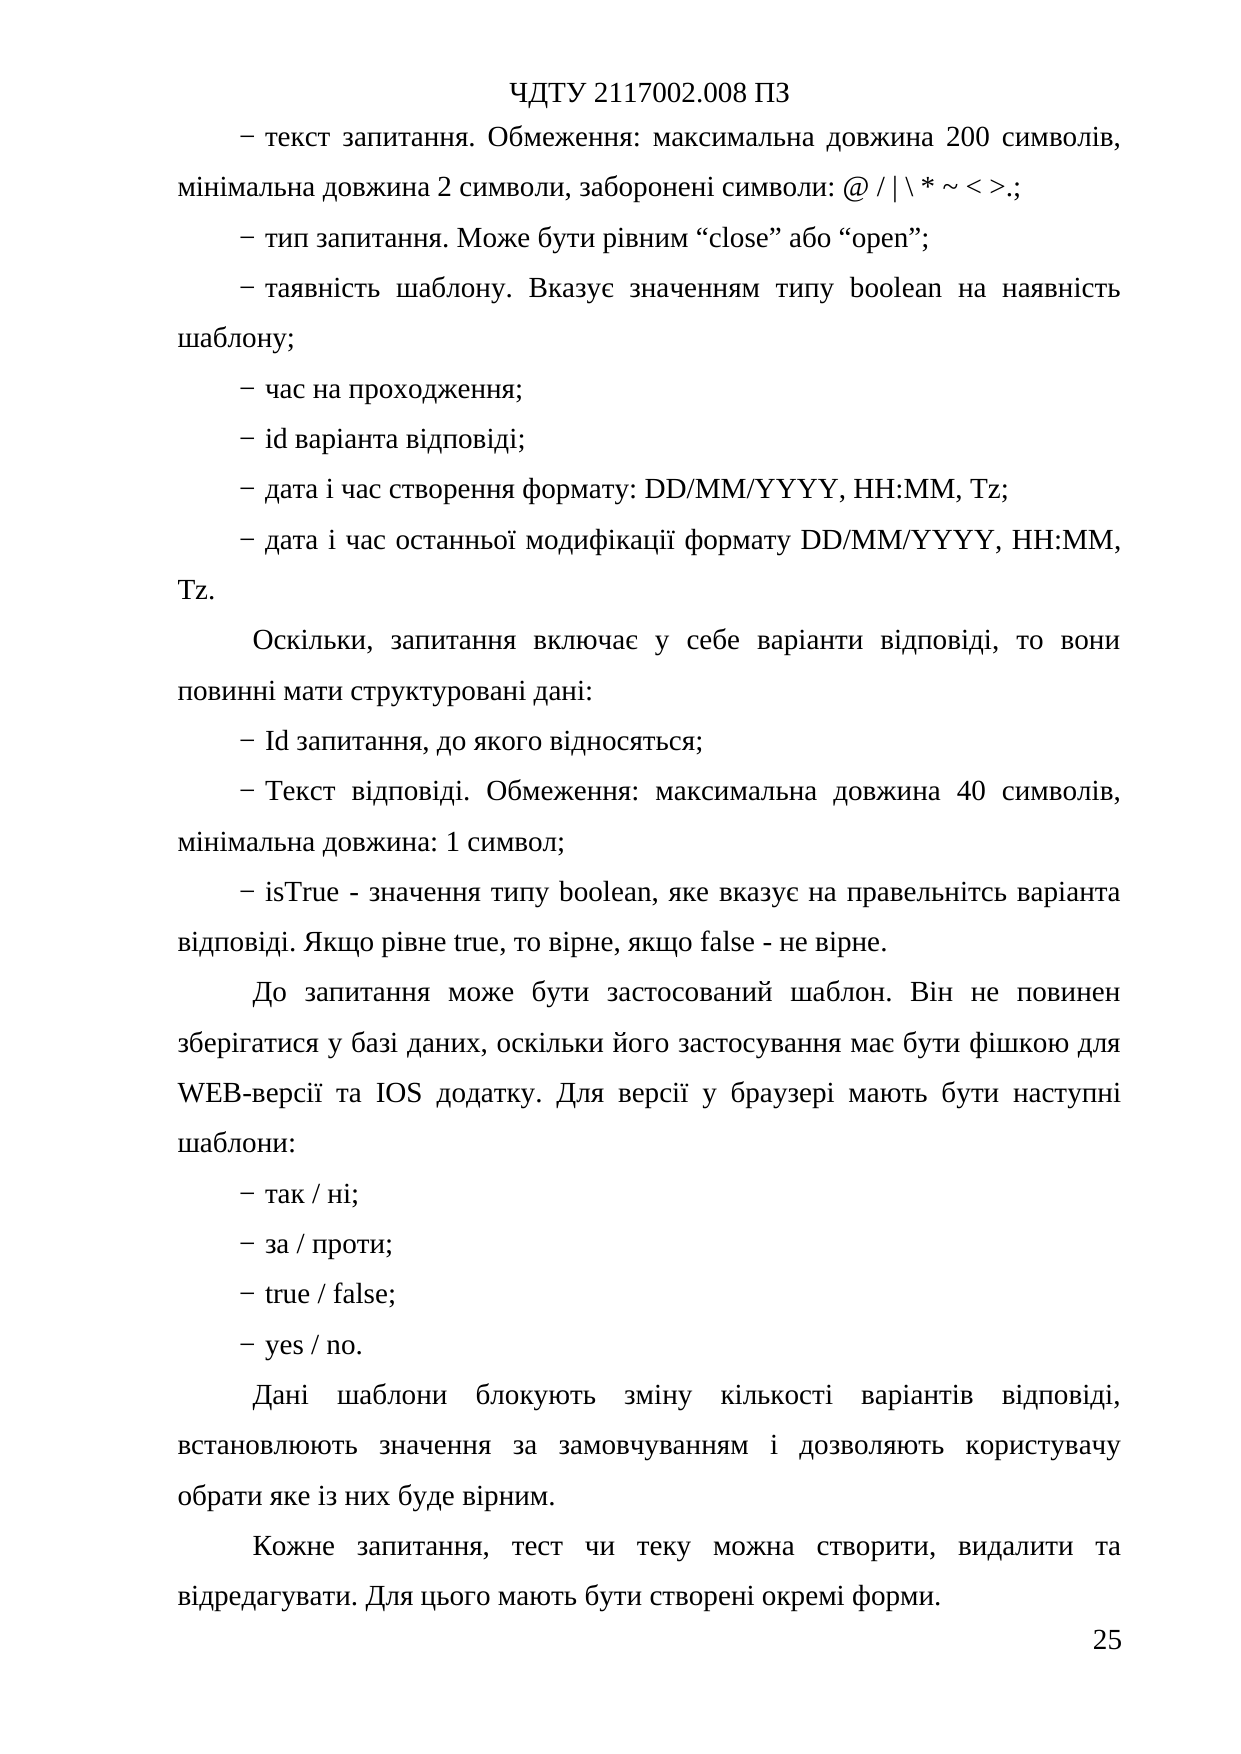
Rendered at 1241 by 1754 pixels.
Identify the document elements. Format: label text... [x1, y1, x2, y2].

list за / проти; [177, 1226, 1122, 1260]
text До запитання може бути застосований шаблон. Він не повинен зберігатися у базі даних, оскільки його застосування має бути фішкою для WEB-версії та IOS додатку. Для версії у браузері мають бути наступні шаблони: [177, 974, 1122, 1159]
list isTrue - значення типу boolean, яке вказує на правельнітсь варіанта відповіді. Якщо рівне true, то вірне, якщо false - не вірне. [177, 874, 1122, 958]
list час на проходження; [177, 371, 1122, 404]
list так / ні; [177, 1176, 1122, 1209]
list текст запитання. Обмеження: максимальна довжина 200 символів, мінімальна довжина 2 символи, заборонені символи: @ / | \ * ~ < >.; [177, 119, 1122, 203]
text Оскільки, запитання включає у себе варіанти відповіді, то вони повинні мати структуровані дані: [177, 622, 1122, 706]
list дата i час останньої модифікації формату DD/MM/YYYY, HH:MM, Tz. [177, 522, 1122, 606]
list yes / no. [177, 1327, 1122, 1360]
text Кожне запитання, тест чи теку можна створити, видалити та відредагувати. Для цього мають бути створені окремі форми. [177, 1528, 1122, 1612]
list тип запитання. Може бути рівним “close” або “open”; [177, 220, 1122, 253]
text Дані шаблони блокують зміну кількості варіантів відповіді, встановлюють значення за замовчуванням і дозволяють користувачу обрати яке із них буде вірним. [177, 1377, 1122, 1511]
list таявність шаблону. Вказує значенням типу boolean на наявність шаблону; [177, 270, 1122, 354]
list дата i час створення формату: DD/MM/YYYY, HH:MM, Tz; [177, 471, 1122, 505]
list Текст відповіді. Обмеження: максимальна довжина 40 символів, мінімальна довжина: 1 символ; [177, 773, 1122, 857]
list true / false; [177, 1276, 1122, 1310]
list іd варіанта відповіді; [177, 421, 1122, 455]
list Id запитання, до якого відносяться; [177, 723, 1122, 757]
